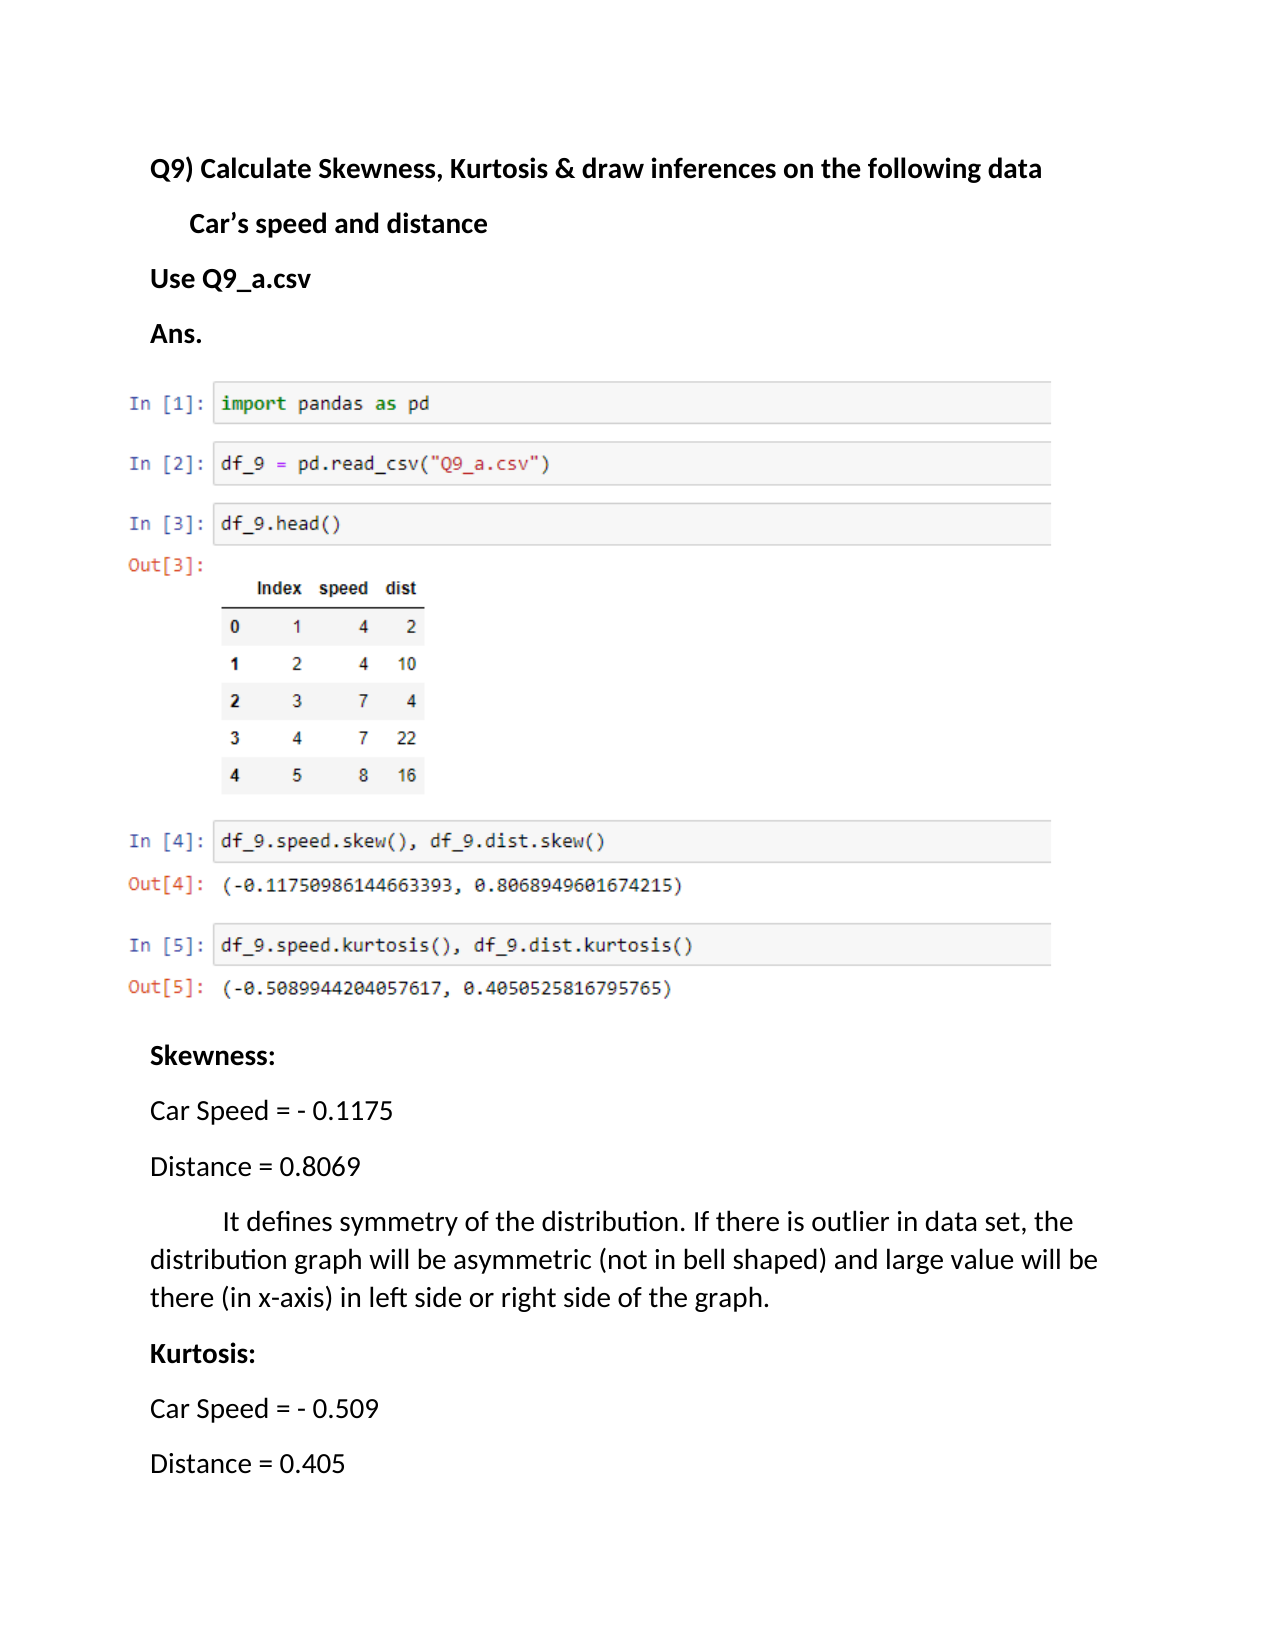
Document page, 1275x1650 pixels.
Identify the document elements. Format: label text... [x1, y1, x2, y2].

text Distance = 0.8069 [150, 1148, 1125, 1183]
text Car’s speed and distance [150, 205, 1125, 241]
text Car Speed = - 0.1175 [150, 1092, 1125, 1128]
text Ans. [150, 315, 1125, 351]
text Skewness: [150, 1037, 1125, 1073]
text It defines symmetry of the distribution. If there is outlier in data set, the distribution graph will be asymmetric (not in bell shaped) and large value will be there (in x-axis) in left side or right side of the graph. [150, 1203, 1125, 1315]
text Use Q9_a.csv [150, 260, 1125, 296]
text Distance = 0.405 [150, 1445, 1125, 1481]
picture [76, 370, 1052, 1019]
text Q9) Calculate Skewness, Kurtosis & draw inferences on the following data [150, 150, 1125, 186]
text Kurtosis: [150, 1335, 1125, 1370]
text Car Speed = - 0.509 [150, 1390, 1125, 1425]
